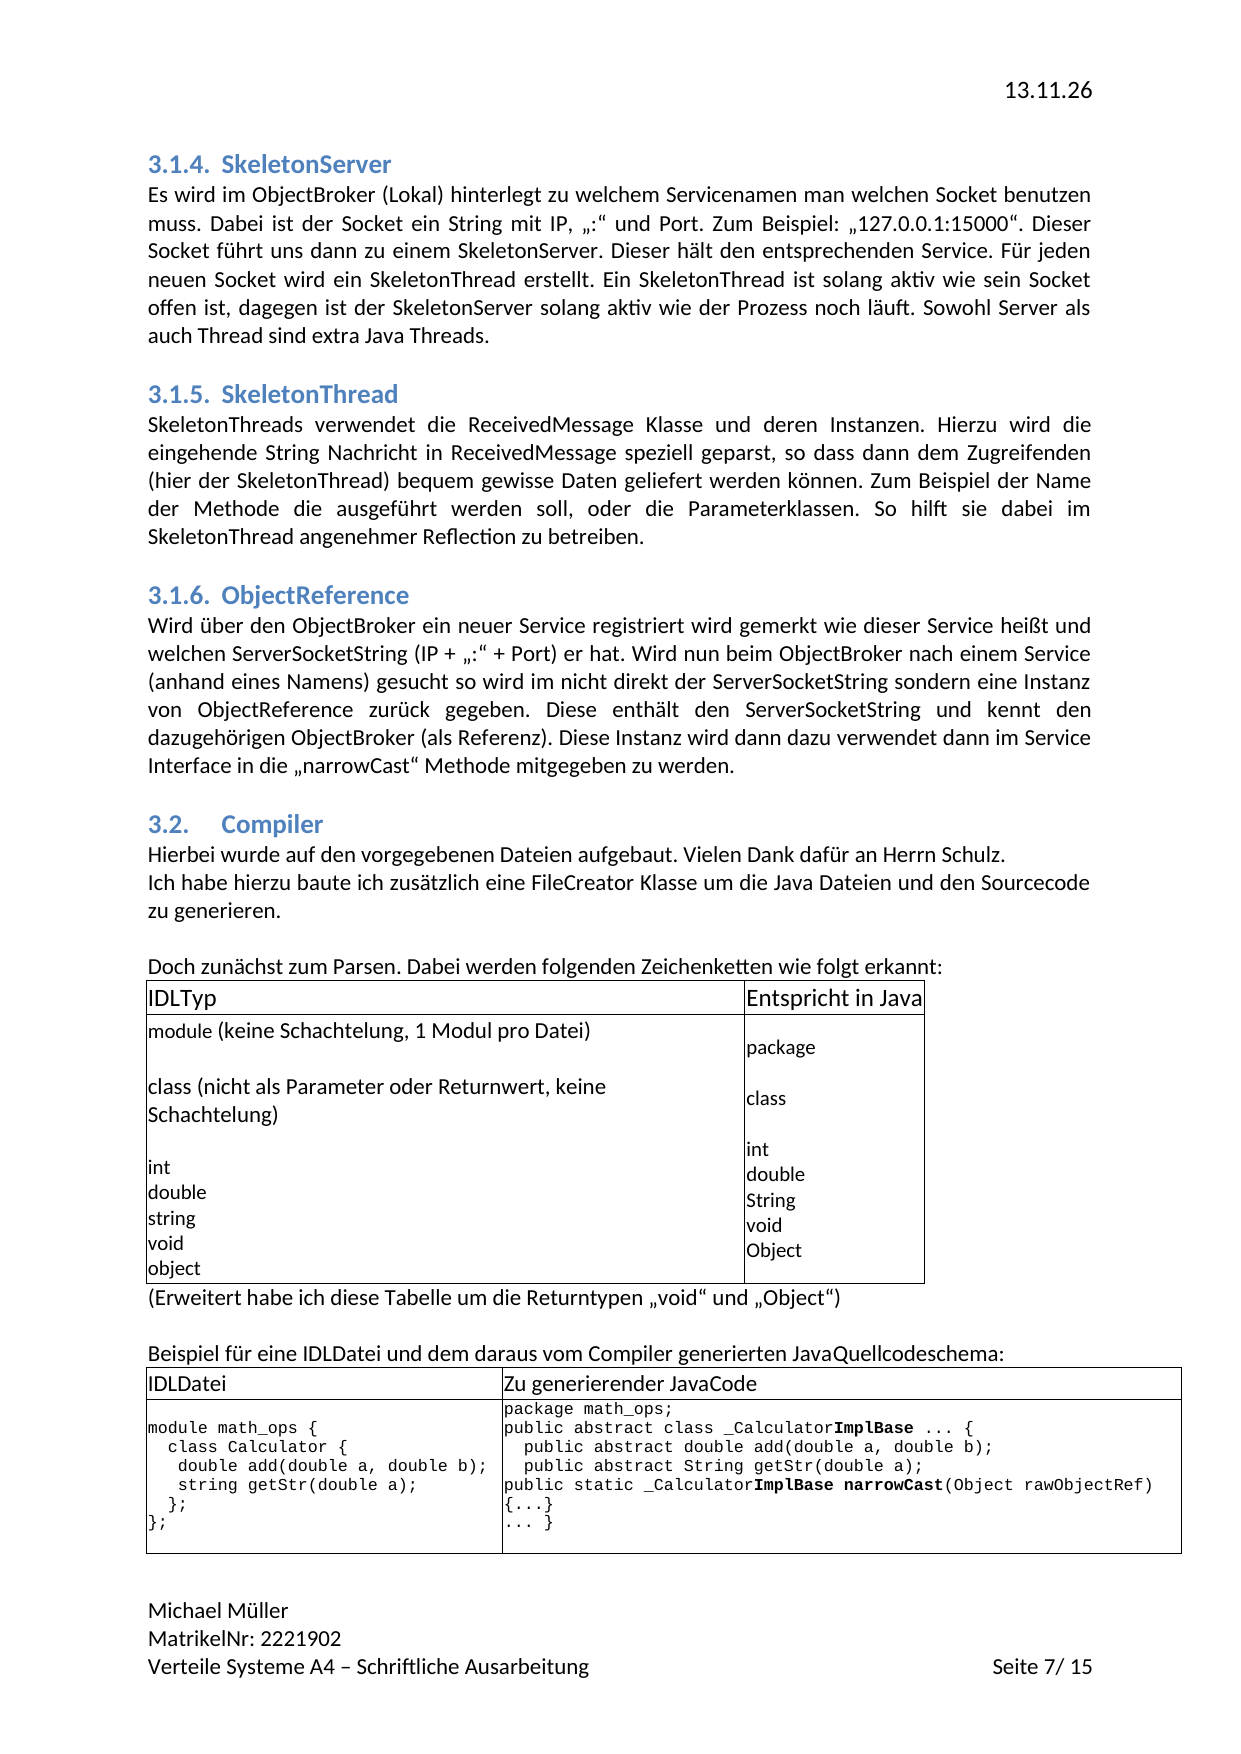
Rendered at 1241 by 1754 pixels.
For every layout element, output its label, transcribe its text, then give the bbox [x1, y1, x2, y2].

table_cell module (keine Schachtelung, 1 Modul pro Datei) class (nicht als Parameter oder Returnwert, keine Schachtelung) int double string void object [147, 1015, 744, 1283]
subtitle Compiler [148, 807, 1093, 840]
table_header IDLDatei [147, 1368, 502, 1399]
subtitle SkeletonServer [148, 148, 1093, 181]
table_cell module math_ops { class Calculator { double add(double a, double b); string getStr(double a); }; }; [147, 1400, 502, 1553]
text (Erweitert habe ich diese Tabelle um die Returntypen „void“ und „Object“) [148, 1283, 1093, 1311]
table_cell package class int double String void Object [745, 1015, 924, 1283]
table_header Entspricht in Java [745, 981, 924, 1014]
text Ich habe hierzu baute ich zusätzlich eine FileCreator Klasse um die Java Dateien und den Sourcecode zu generieren. [148, 868, 1093, 924]
subtitle SkeletonThread [148, 377, 1093, 410]
subtitle ObjectReference [148, 578, 1093, 611]
text Doch zunächst zum Parsen. Dabei werden folgenden Zeichenketten wie folgt erkannt: [148, 952, 1093, 980]
text Hierbei wurde auf den vorgegebenen Dateien aufgebaut. Vielen Dank dafür an Herrn Schulz. [148, 840, 1093, 868]
text Es wird im ObjectBroker (Lokal) hinterlegt zu welchem Servicenamen man welchen Socket benutzen muss. Dabei ist der Socket ein String mit IP, „:“ und Port. Zum Beispiel: „127.0.0.1:15000“. Dieser Socket führt uns dann zu einem SkeletonServer. Dieser hält den entsprechenden Service. Für jeden neuen Socket wird ein SkeletonThread erstellt. Ein SkeletonThread ist solang aktiv wie sein Socket offen ist, dagegen ist der SkeletonServer solang aktiv wie der Prozess noch läuft. Sowohl Server als auch Thread sind extra Java Threads. [148, 181, 1093, 349]
text SkeletonThreads verwendet die ReceivedMessage Klasse und deren Instanzen. Hierzu wird die eingehende String Nachricht in ReceivedMessage speziell geparst, so dass dann dem Zugreifenden (hier der SkeletonThread) bequem gewisse Daten geliefert werden können. Zum Beispiel der Name der Methode die ausgeführt werden soll, oder die Parameterklassen. So hilft sie dabei im SkeletonThread angenehmer Reflection zu betreiben. [148, 410, 1093, 550]
text Beispiel für eine IDLDatei und dem daraus vom Compiler generierten JavaQuellcodeschema: [148, 1339, 1093, 1367]
table_header Zu generierender JavaCode [503, 1368, 1181, 1399]
text Wird über den ObjectBroker ein neuer Service registriert wird gemerkt wie dieser Service heißt und welchen ServerSocketString (IP + „:“ + Port) er hat. Wird nun beim ObjectBroker nach einem Service (anhand eines Namens) gesucht so wird im nicht direkt der ServerSocketString sondern eine Instanz von ObjectReference zurück gegeben. Diese enthält den ServerSocketString und kennt den dazugehörigen ObjectBroker (als Referenz). Diese Instanz wird dann dazu verwendet dann im Service Interface in die „narrowCast“ Methode mitgegeben zu werden. [148, 611, 1093, 779]
table_header IDLTyp [147, 981, 744, 1014]
table_cell package math_ops; public abstract class _CalculatorImplBase ... { public abstract double add(double a, double b); public abstract String getStr(double a); public static _CalculatorImplBase narrowCast(Object rawObjectRef) {...} ... } [503, 1400, 1181, 1553]
